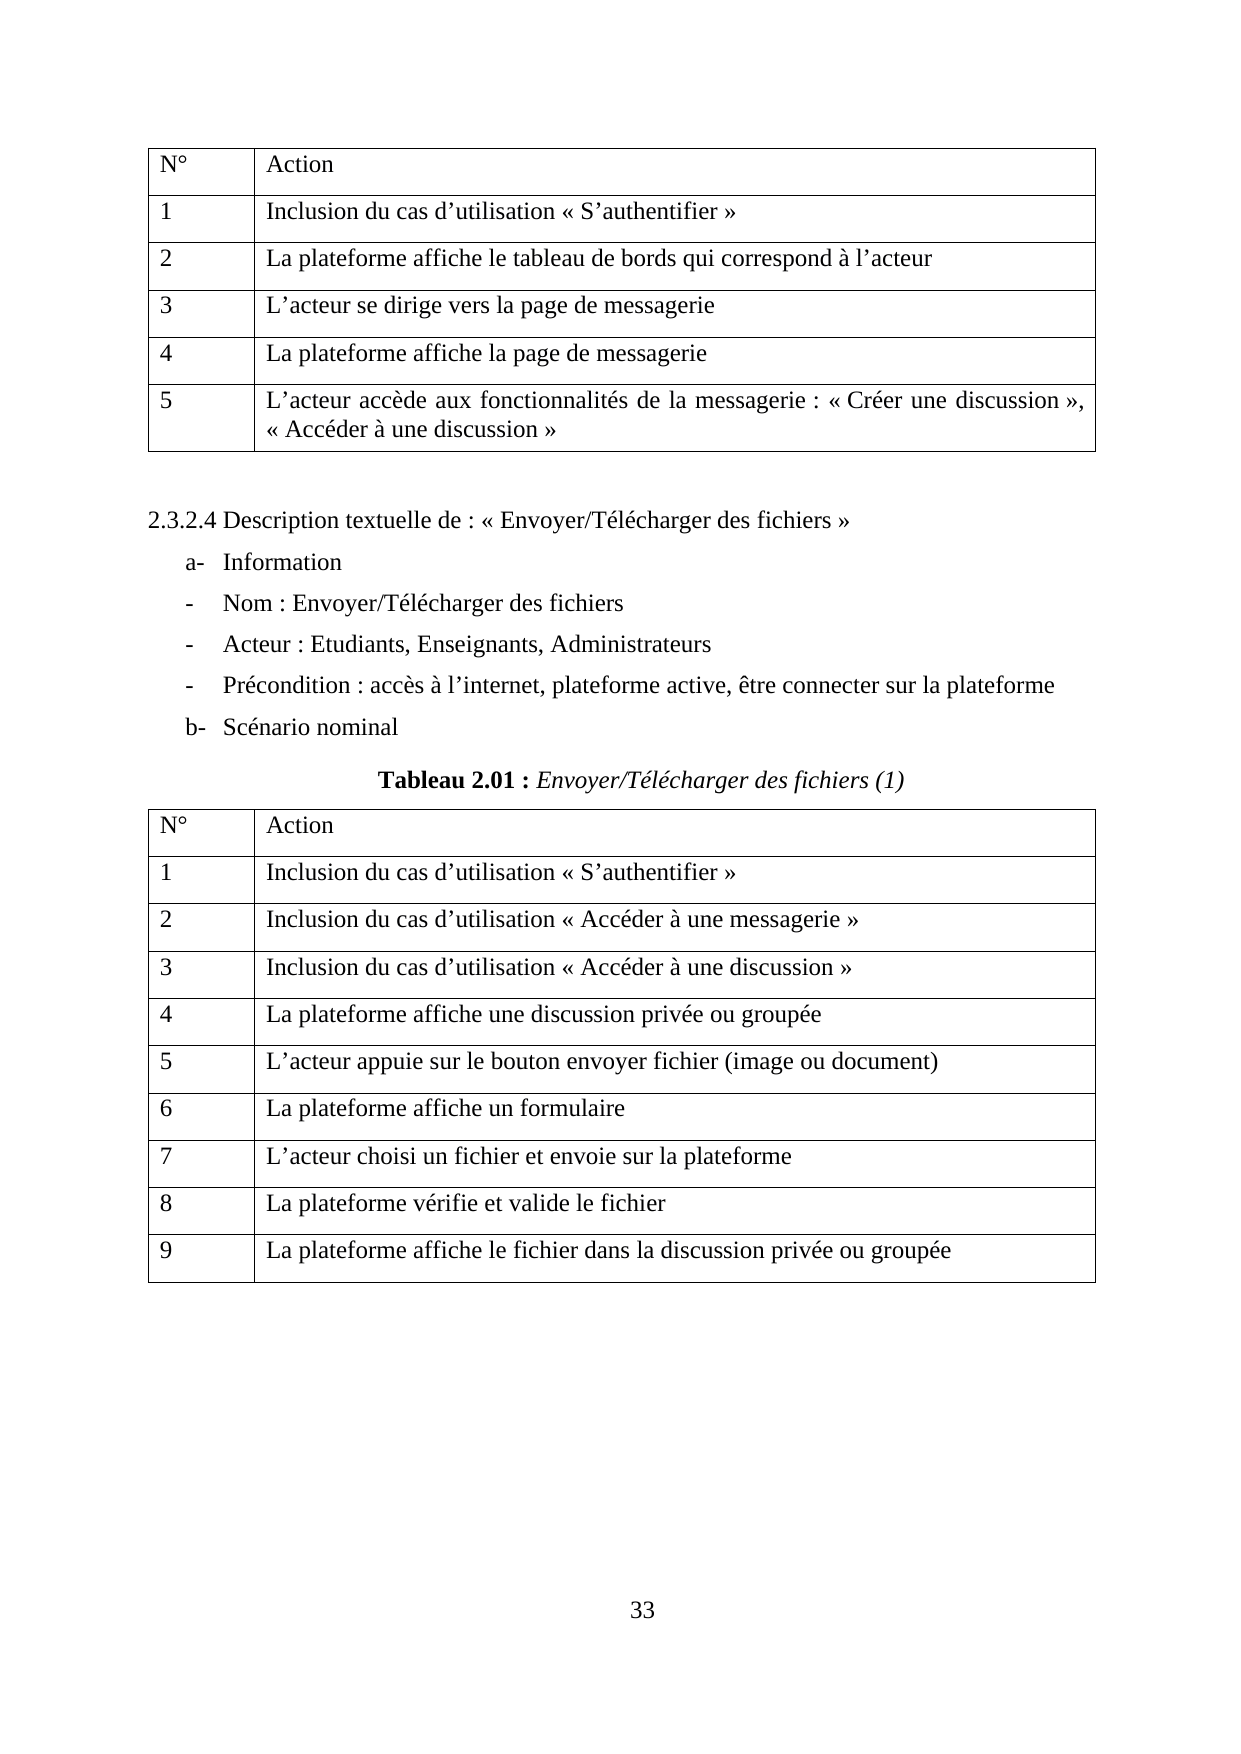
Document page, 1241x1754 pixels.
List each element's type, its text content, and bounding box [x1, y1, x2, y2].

list Information [185, 547, 1166, 576]
text Envoyer/Télécharger des fichiers (1) [148, 766, 1137, 794]
table_cell Inclusion du cas d’utilisation « Accéder à une discussion » [255, 952, 1095, 998]
table_cell Inclusion du cas d’utilisation « S’authentifier » [255, 857, 1095, 903]
table_cell 5 [149, 385, 254, 451]
table_cell 8 [149, 1188, 254, 1234]
table_cell 5 [149, 1046, 254, 1092]
table_cell 3 [149, 952, 254, 998]
table_cell L’acteur se dirige vers la page de messagerie [255, 291, 1095, 337]
table_cell 3 [149, 291, 254, 337]
table_cell La plateforme affiche le tableau de bords qui correspond à l’acteur [255, 243, 1095, 289]
table_cell 4 [149, 338, 254, 384]
table_cell La plateforme affiche une discussion privée ou groupée [255, 999, 1095, 1045]
table_cell 7 [149, 1141, 254, 1187]
list Précondition : accès à l’internet, plateforme active, être connecter sur la plateforme [185, 671, 1166, 699]
text Description textuelle de : « Envoyer/Télécharger des fichiers » [148, 506, 1137, 534]
table_cell Inclusion du cas d’utilisation « Accéder à une messagerie » [255, 904, 1095, 951]
table_cell 2 [149, 904, 254, 951]
list Acteur : Etudiants, Enseignants, Administrateurs [185, 629, 1166, 658]
table_cell Inclusion du cas d’utilisation « S’authentifier » [255, 196, 1095, 242]
table_cell La plateforme vérifie et valide le fichier [255, 1188, 1095, 1234]
table_header N° [149, 810, 254, 856]
table_cell 1 [149, 196, 254, 242]
list Nom : Envoyer/Télécharger des fichiers [185, 588, 1166, 617]
list Scénario nominal [185, 712, 1166, 741]
table_cell 4 [149, 999, 254, 1045]
table_cell L’acteur appuie sur le bouton envoyer fichier (image ou document) [255, 1046, 1095, 1092]
table_cell 1 [149, 857, 254, 903]
table_header N° [149, 149, 254, 195]
table_cell 2 [149, 243, 254, 289]
table_cell L’acteur choisi un fichier et envoie sur la plateforme [255, 1141, 1095, 1187]
table_cell 6 [149, 1094, 254, 1140]
table_header Action [255, 810, 1095, 856]
table_cell La plateforme affiche un formulaire [255, 1094, 1095, 1140]
table_cell La plateforme affiche la page de messagerie [255, 338, 1095, 384]
table_header Action [255, 149, 1095, 195]
table_cell La plateforme affiche le fichier dans la discussion privée ou groupée [255, 1235, 1095, 1282]
table_cell 9 [149, 1235, 254, 1282]
table_cell L’acteur accède aux fonctionnalités de la messagerie : « Créer une discussion », « Accéder à une discussion » [255, 385, 1095, 451]
